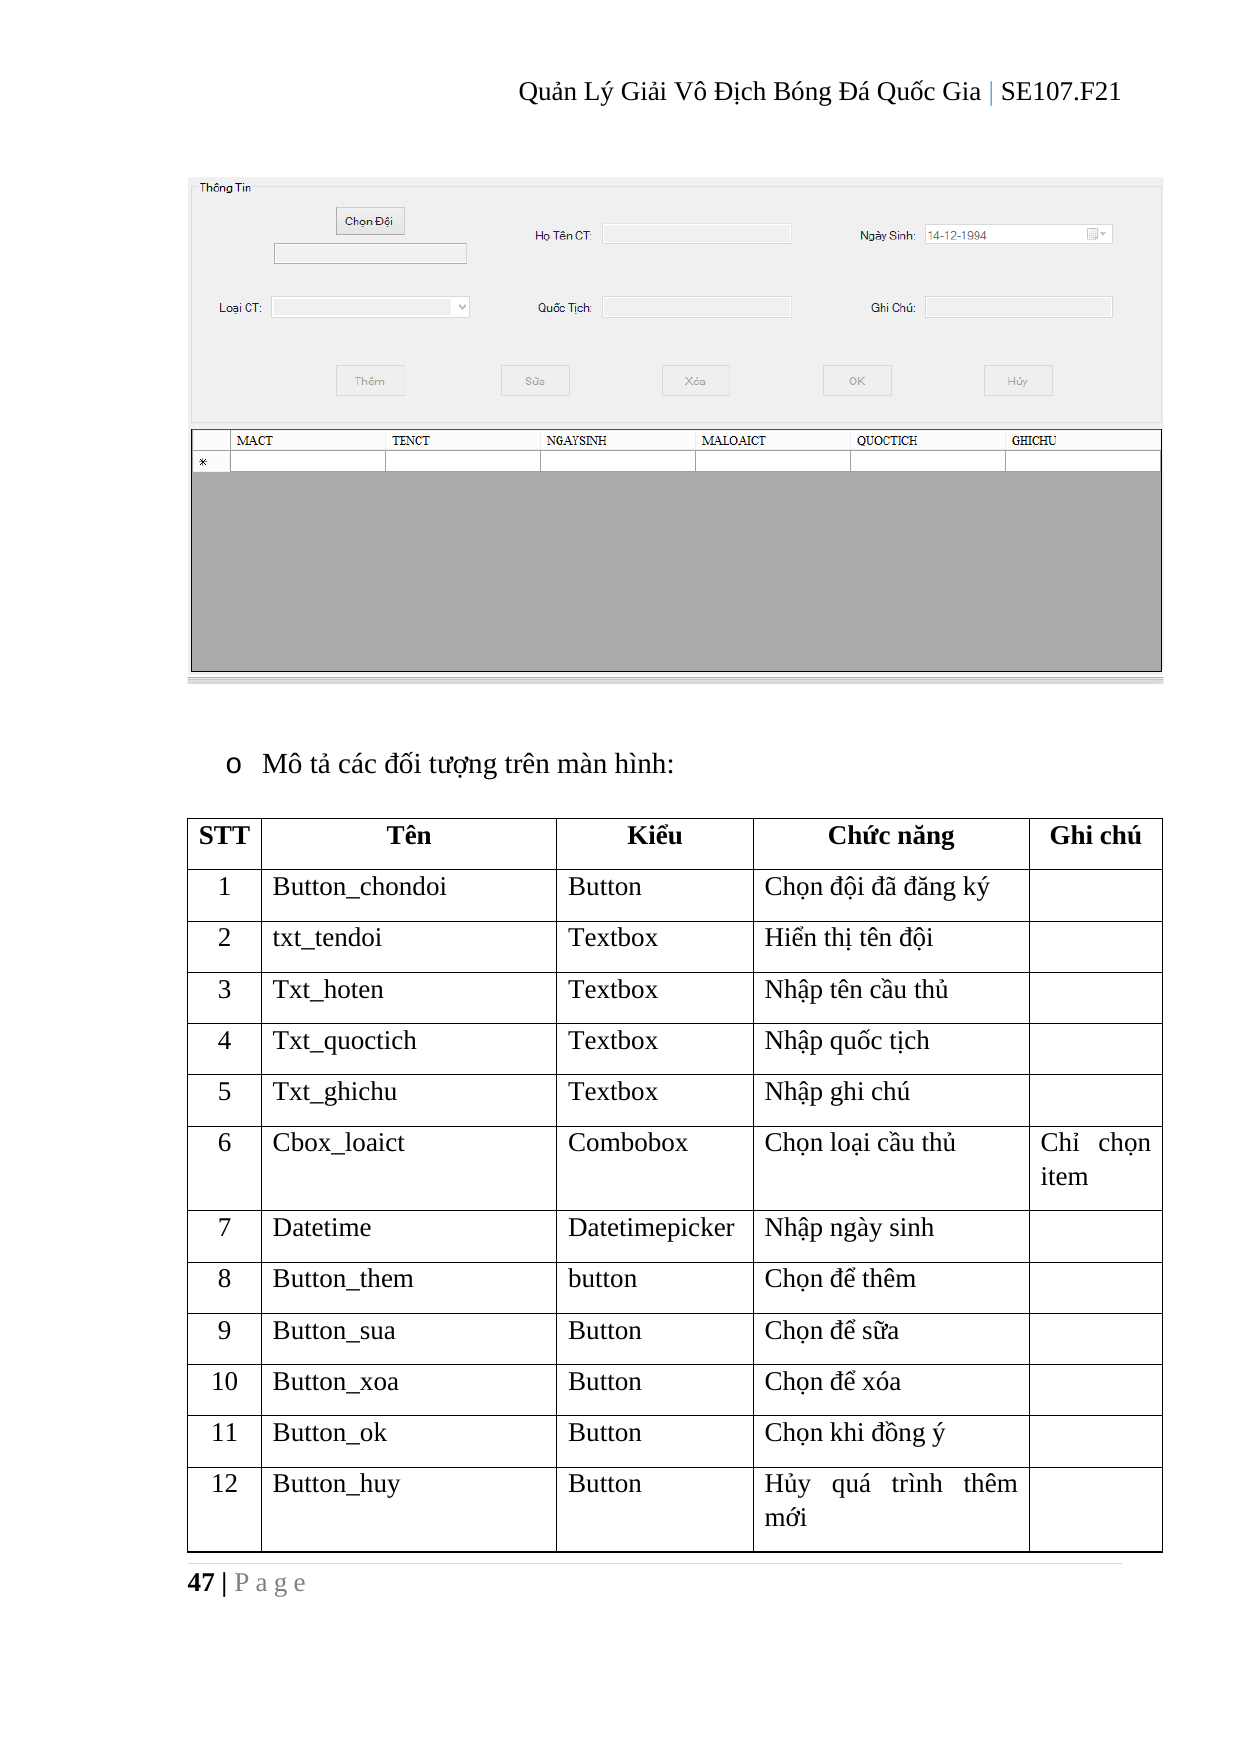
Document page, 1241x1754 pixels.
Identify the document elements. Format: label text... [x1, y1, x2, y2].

table_cell 2 [188, 922, 261, 972]
list Mô tả các đối tượng trên màn hình: [225, 746, 1122, 782]
picture [187, 177, 1164, 684]
table_cell [1030, 1416, 1162, 1467]
table_cell Button [557, 1314, 753, 1364]
table_cell Txt_quoctich [262, 1024, 556, 1074]
table_cell Nhập ngày sinh [754, 1211, 1029, 1262]
table_header Tên [262, 819, 556, 869]
table_cell Button_xoa [262, 1365, 556, 1415]
table_header STT [188, 819, 261, 869]
table_cell Textbox [557, 922, 753, 972]
table_cell txt_tendoi [262, 922, 556, 972]
table_cell Button [557, 870, 753, 921]
table_cell 10 [188, 1365, 261, 1415]
table_cell 6 [188, 1127, 261, 1210]
table_cell Textbox [557, 1024, 753, 1074]
table_cell Textbox [557, 1075, 753, 1126]
table_header Ghi chú [1030, 819, 1162, 869]
table_cell Button [557, 1416, 753, 1467]
table_cell [1030, 1211, 1162, 1262]
table_cell Datetime [262, 1211, 556, 1262]
table_cell Button_ok [262, 1416, 556, 1467]
table_cell button [557, 1263, 753, 1313]
table_cell Chọn loại cầu thủ [754, 1127, 1029, 1210]
table_cell Button_sua [262, 1314, 556, 1364]
table_cell Chọn để thêm [754, 1263, 1029, 1313]
table_cell [1030, 1365, 1162, 1415]
table_cell Hiển thị tên đội [754, 922, 1029, 972]
table_cell 3 [188, 973, 261, 1023]
table_cell Cbox_loaict [262, 1127, 556, 1210]
table_cell [1030, 1314, 1162, 1364]
table_cell [1030, 1263, 1162, 1313]
table_cell [1030, 1024, 1162, 1074]
table_cell Chọn để sữa [754, 1314, 1029, 1364]
table_cell 5 [188, 1075, 261, 1126]
table_cell Button_huy [262, 1468, 556, 1551]
table_cell Chọn khi đồng ý [754, 1416, 1029, 1467]
table_cell Datetimepicker [557, 1211, 753, 1262]
table_cell Nhập tên cầu thủ [754, 973, 1029, 1023]
table_cell 11 [188, 1416, 261, 1467]
table_cell Nhập ghi chú [754, 1075, 1029, 1126]
table_cell [1030, 1468, 1162, 1551]
table_cell [1030, 973, 1162, 1023]
table_cell Combobox [557, 1127, 753, 1210]
table_cell [1030, 922, 1162, 972]
table_cell Chọn để xóa [754, 1365, 1029, 1415]
table_cell [1030, 1075, 1162, 1126]
table_cell 8 [188, 1263, 261, 1313]
table_cell 7 [188, 1211, 261, 1262]
table_cell Hủy quá trình thêm mới [754, 1468, 1029, 1551]
table_cell Textbox [557, 973, 753, 1023]
table_cell 4 [188, 1024, 261, 1074]
table_header Kiểu [557, 819, 753, 869]
table_cell Nhập quốc tịch [754, 1024, 1029, 1074]
table_cell 9 [188, 1314, 261, 1364]
table_cell Button [557, 1365, 753, 1415]
table_cell Button [557, 1468, 753, 1551]
table_cell Txt_hoten [262, 973, 556, 1023]
table_cell Button_chondoi [262, 870, 556, 921]
table_cell Chỉ chọn item [1030, 1127, 1162, 1210]
table_cell [1030, 870, 1162, 921]
table_cell 12 [188, 1468, 261, 1551]
table_cell 1 [188, 870, 261, 921]
table_cell Txt_ghichu [262, 1075, 556, 1126]
table_header Chức năng [754, 819, 1029, 869]
table_cell Button_them [262, 1263, 556, 1313]
table_cell Chọn đội đã đăng ký [754, 870, 1029, 921]
